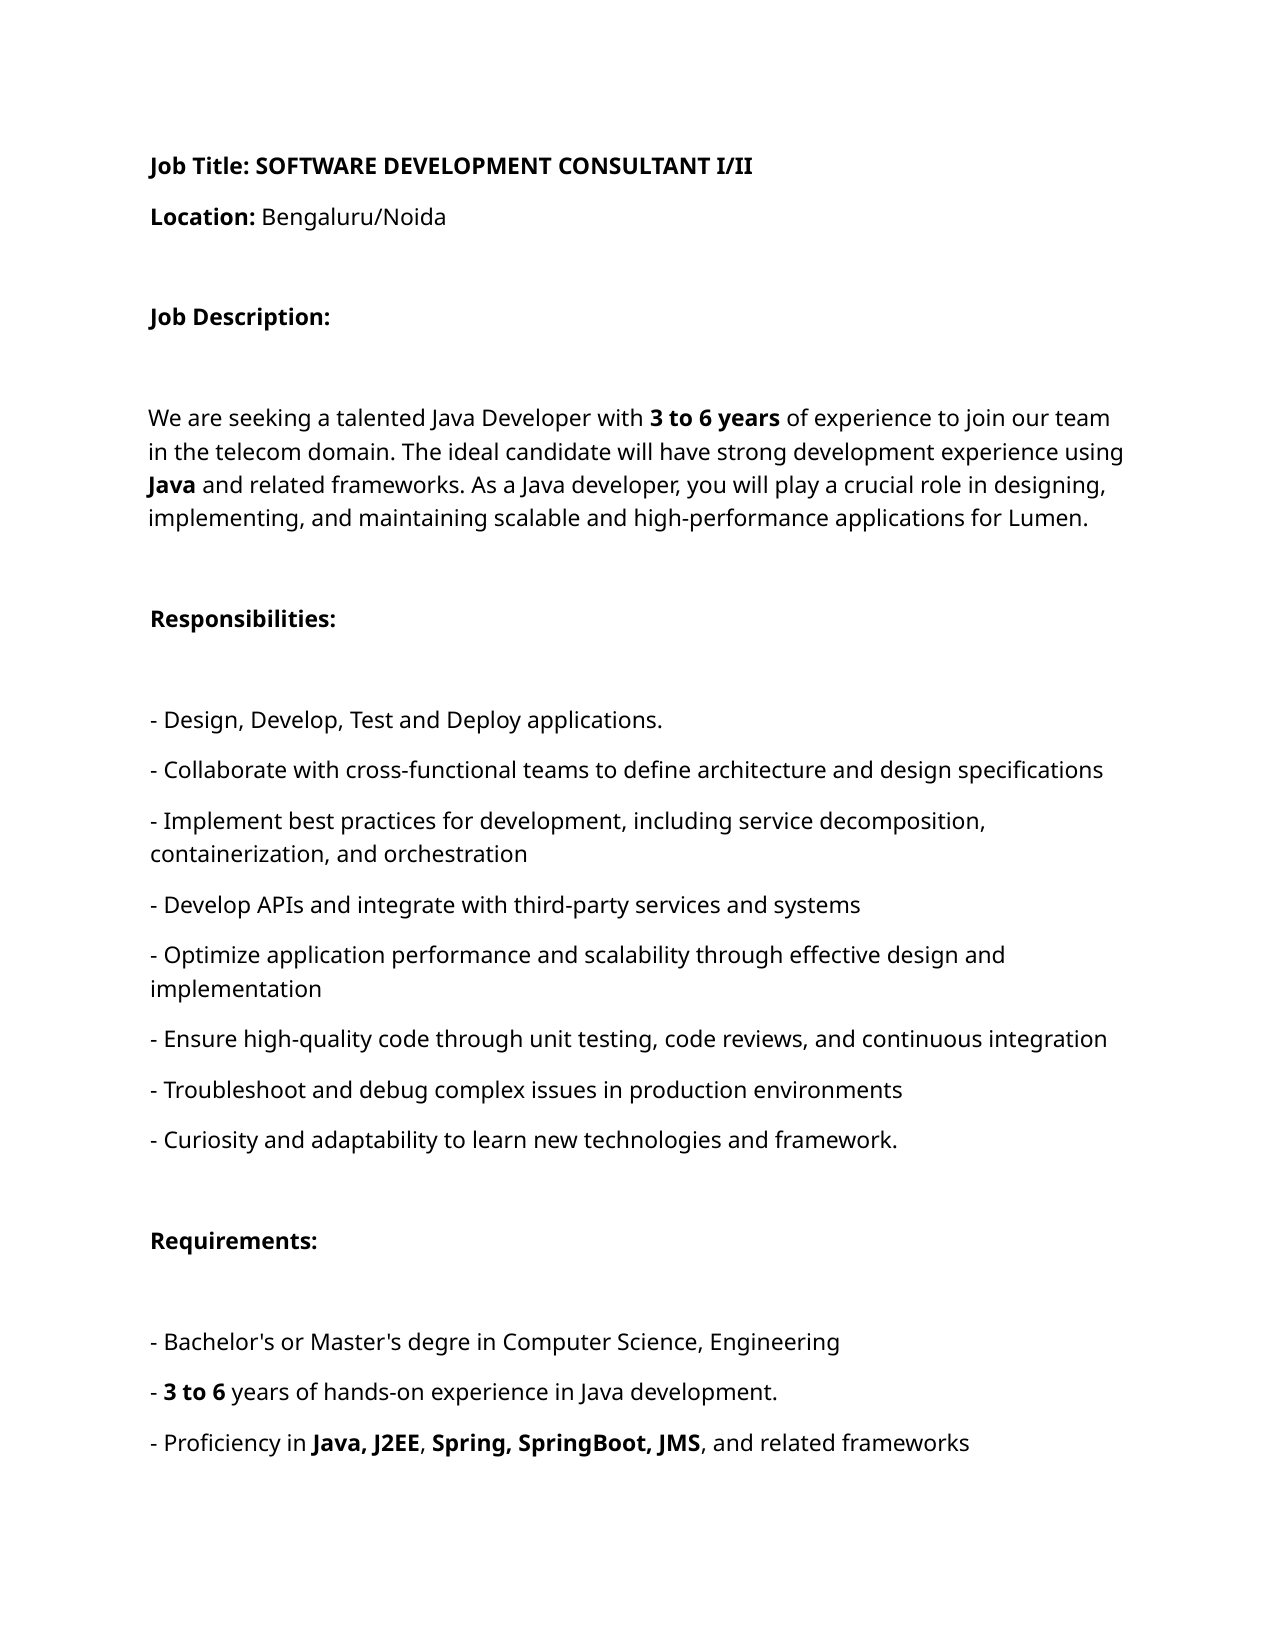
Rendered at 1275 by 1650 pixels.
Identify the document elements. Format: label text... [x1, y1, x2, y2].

text - Develop APIs and integrate with third-party services and systems [150, 889, 1125, 920]
text - Troubleshoot and debug complex issues in production environments [150, 1074, 1125, 1105]
text - Collaborate with cross-functional teams to define architecture and design specifications [150, 754, 1125, 785]
text Job Title: SOFTWARE DEVELOPMENT CONSULTANT I/II [150, 150, 1125, 181]
text - Curiosity and adaptability to learn new technologies and framework. [150, 1124, 1125, 1155]
text - Bachelor's or Master's degre in Computer Science, Engineering [150, 1326, 1125, 1357]
text Responsibilities: [150, 603, 1125, 634]
text - Design, Develop, Test and Deploy applications. [150, 704, 1125, 735]
text - Implement best practices for development, including service decomposition, containerization, and orchestration [150, 804, 1125, 869]
text Location: Bengaluru/Noida [150, 200, 1125, 232]
text Requirements: [150, 1225, 1125, 1256]
text - Proficiency in Java, J2EE, Spring, SpringBoot, JMS, and related frameworks [150, 1427, 1125, 1458]
text - 3 to 6 years of hands-on experience in Java development. [150, 1376, 1125, 1407]
text - Optimize application performance and scalability through effective design and implementation [150, 939, 1125, 1004]
text Job Description: [150, 301, 1125, 332]
text We are seeking a talented Java Developer with 3 to 6 years of experience to join our team in the telecom domain. The ideal candidate will have strong development experience using Java and related frameworks. As a Java developer, you will play a crucial role in designing, implementing, and maintaining scalable and high-performance applications for Lumen. [148, 402, 1127, 534]
text - Ensure high-quality code through unit testing, code reviews, and continuous integration [150, 1023, 1125, 1054]
